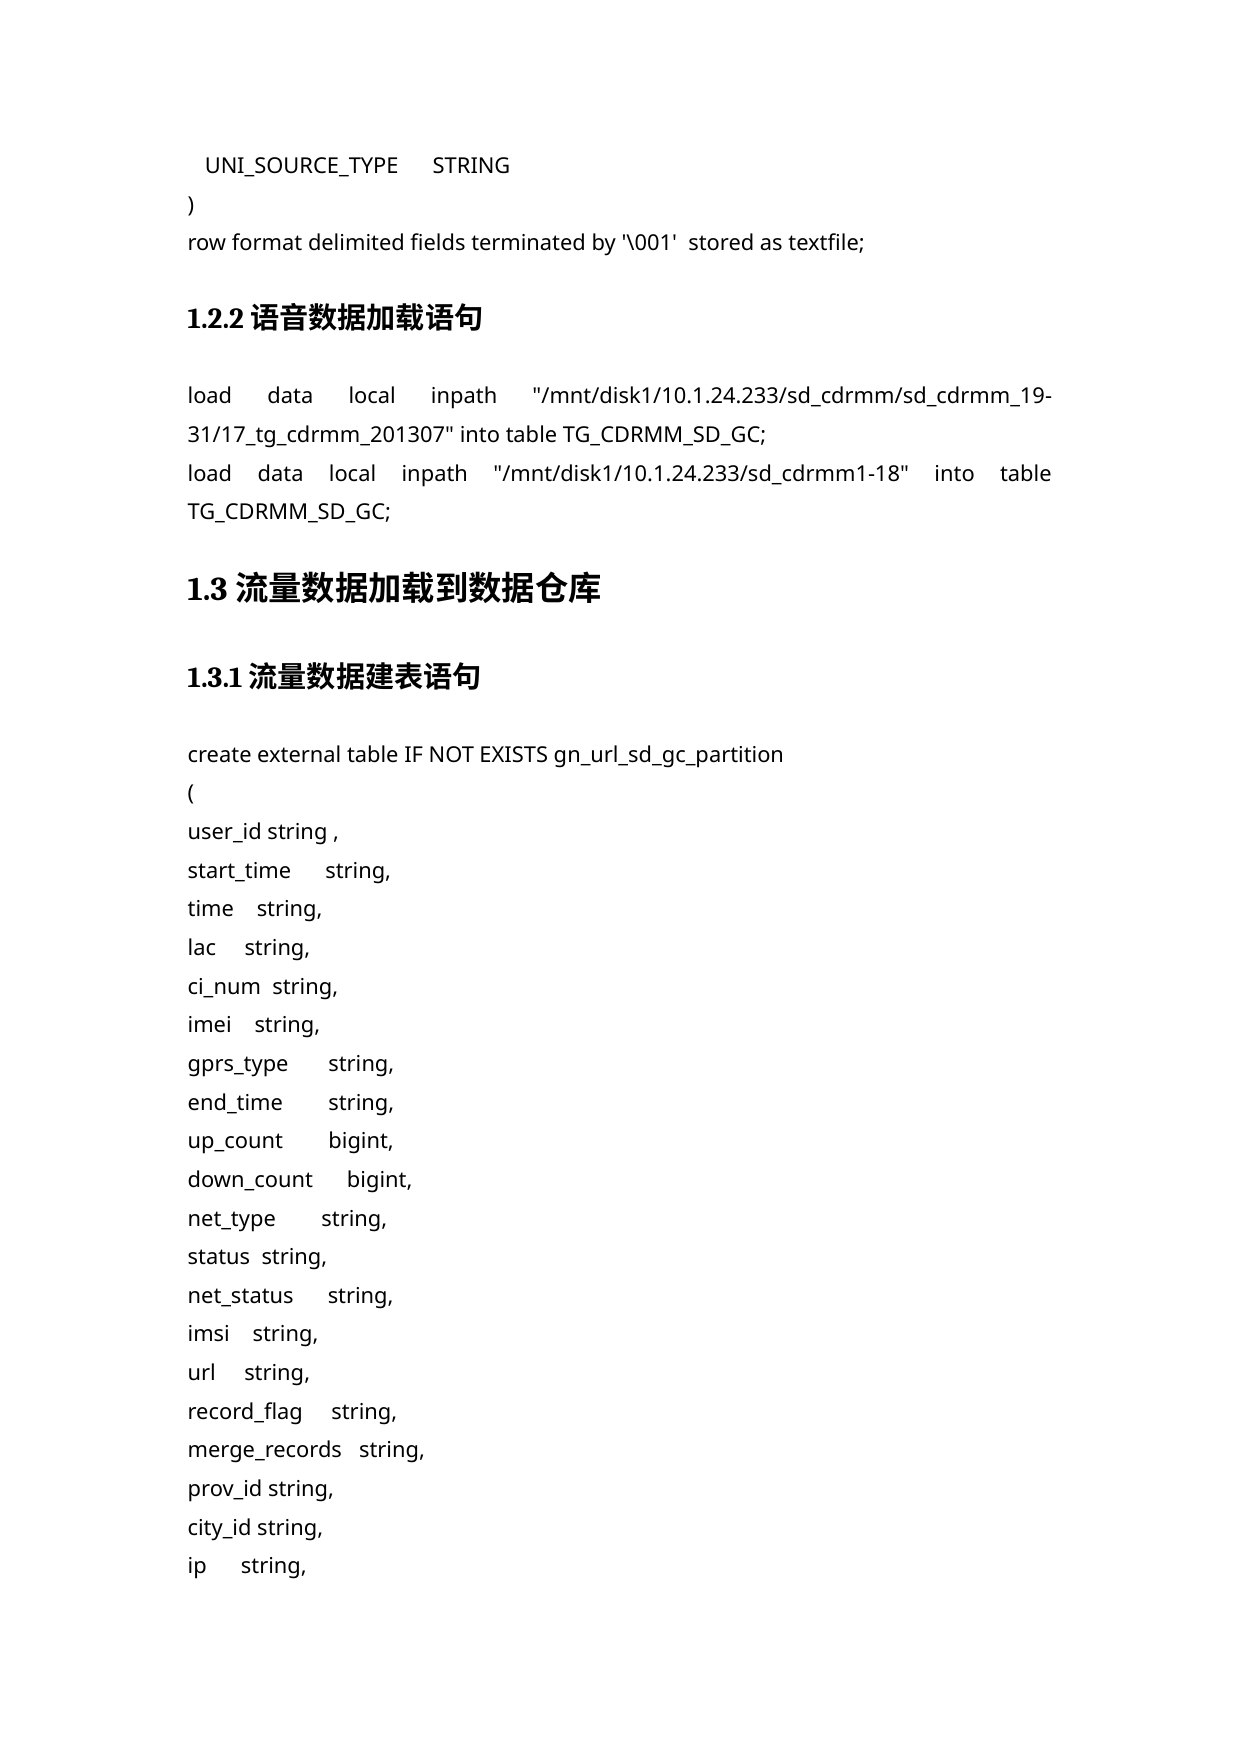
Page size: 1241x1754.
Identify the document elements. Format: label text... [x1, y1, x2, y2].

text net_type string, [187, 1202, 1053, 1232]
text load data local inpath "/mnt/disk1/10.1.24.233/sd_cdrmm1-18" into table TG_CDRMM_SD_GC; [187, 457, 1053, 526]
subtitle 1.3.1流量数据建表语句 [187, 654, 1053, 696]
text time string, [187, 893, 1053, 923]
subtitle 1.2.2语音数据加载语句 [187, 295, 1053, 337]
text imei string, [187, 1009, 1053, 1039]
text net_status string, [187, 1280, 1053, 1309]
text end_time string, [187, 1087, 1053, 1116]
text ( [187, 777, 1053, 807]
text city_id string, [187, 1512, 1053, 1541]
text create external table IF NOT EXISTS gn_url_sd_gc_partition [187, 739, 1053, 768]
text up_count bigint, [187, 1125, 1053, 1155]
text ip string, [187, 1550, 1053, 1580]
text user_id string , [187, 816, 1053, 846]
text row format delimited fields terminated by '\001' stored as textfile; [187, 227, 1053, 257]
text start_time string, [187, 855, 1053, 884]
text lac string, [187, 932, 1053, 962]
text ci_num string, [187, 971, 1053, 1000]
text load data local inpath "/mnt/disk1/10.1.24.233/sd_cdrmm/sd_cdrmm_19-31/17_tg_cdrmm_201307" into table TG_CDRMM_SD_GC; [187, 380, 1053, 449]
text imsi string, [187, 1318, 1053, 1348]
subtitle 1.3 流量数据加载到数据仓库 [187, 562, 1053, 610]
text url string, [187, 1357, 1053, 1387]
text down_count bigint, [187, 1164, 1053, 1194]
text UNI_SOURCE_TYPE STRING [187, 150, 1053, 180]
text merge_records string, [187, 1434, 1053, 1464]
text ) [187, 189, 1053, 218]
text prov_id string, [187, 1473, 1053, 1503]
text status string, [187, 1241, 1053, 1271]
text gprs_type string, [187, 1048, 1053, 1078]
text record_flag string, [187, 1396, 1053, 1426]
